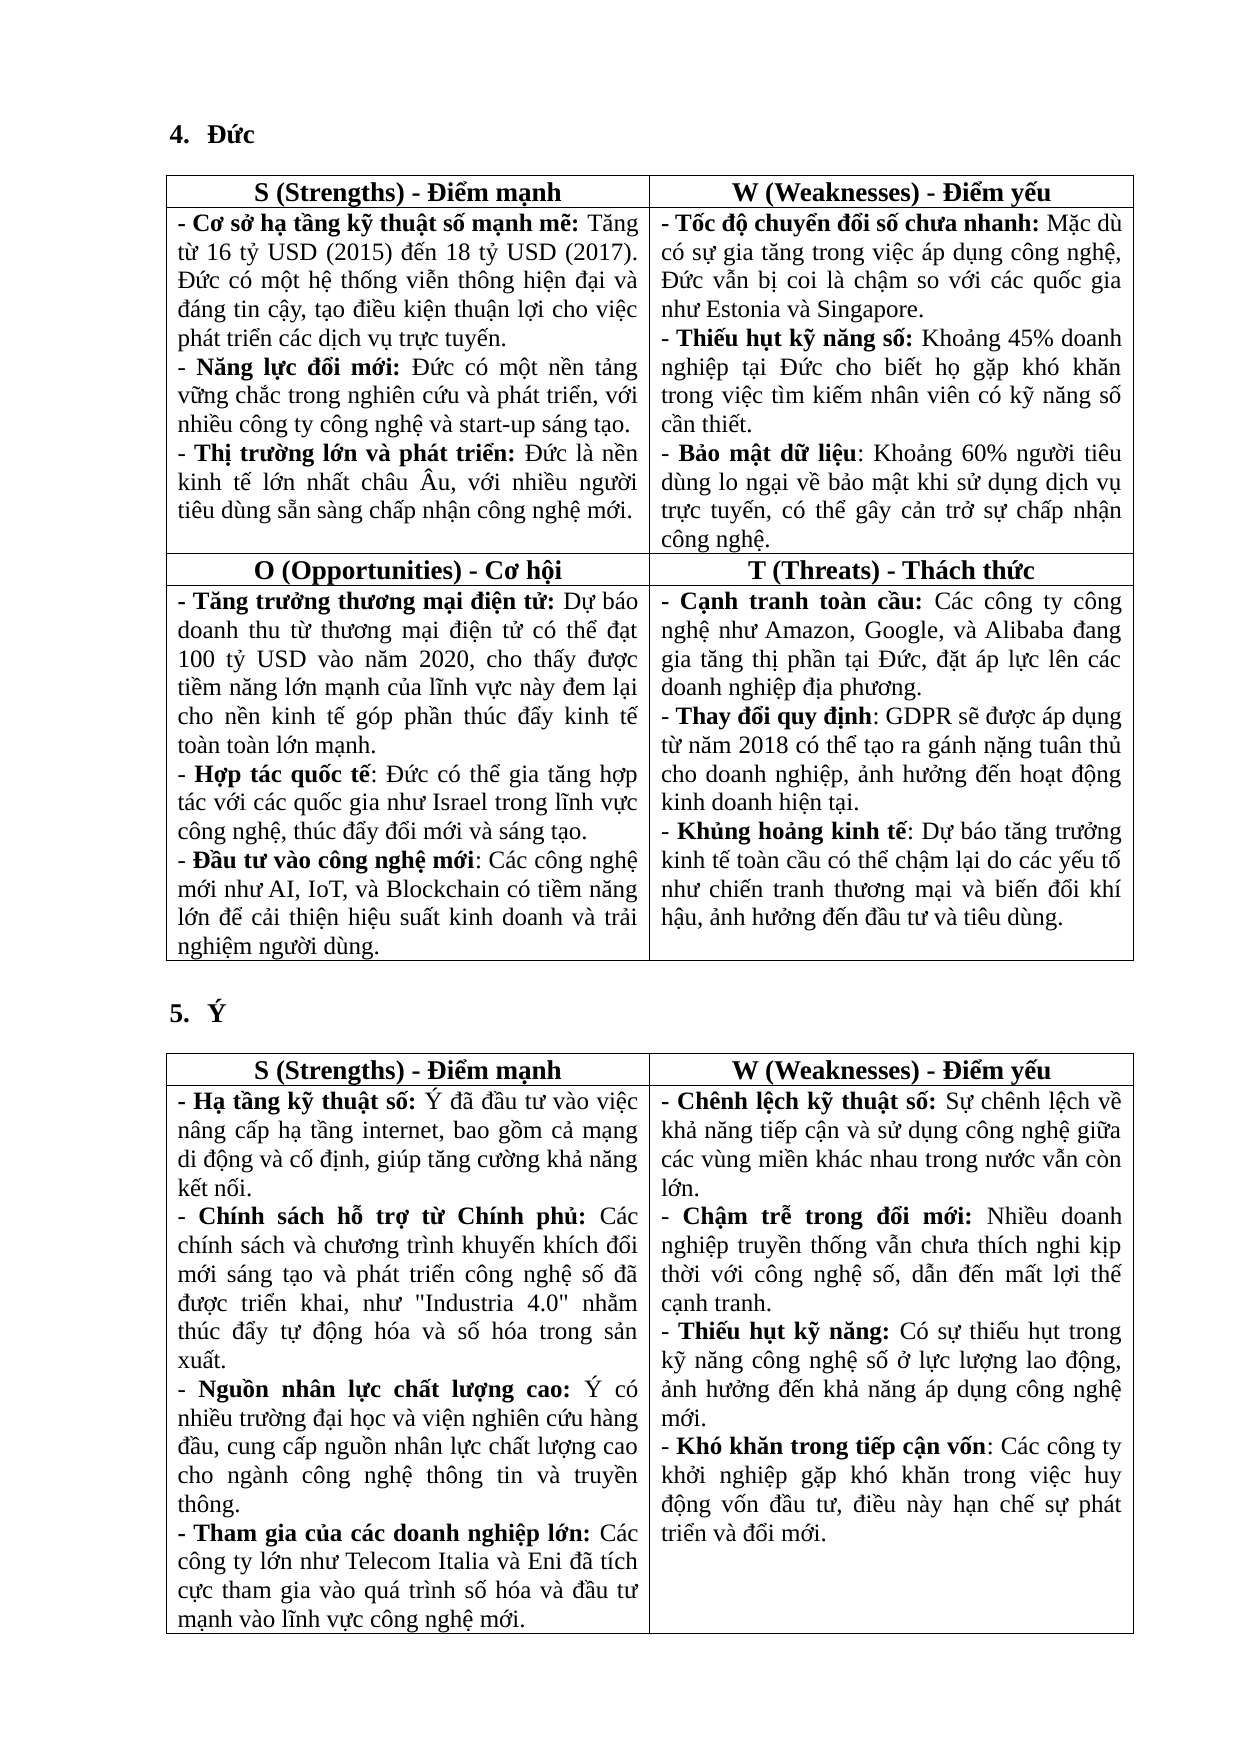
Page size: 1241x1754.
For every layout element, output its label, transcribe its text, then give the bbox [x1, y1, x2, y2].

table_header S (Strengths) - Điểm mạnh [167, 1054, 649, 1085]
table_cell - Chênh lệch kỹ thuật số: Sự chênh lệch về khả năng tiếp cận và sử dụng công nghệ giữa các vùng miền khác nhau trong nước vẫn còn lớn. - Chậm trễ trong đổi mới: Nhiều doanh nghiệp truyền thống vẫn chưa thích nghi kịp thời với công nghệ số, dẫn đến mất lợi thế cạnh tranh. - Thiếu hụt kỹ năng: Có sự thiếu hụt trong kỹ năng công nghệ số ở lực lượng lao động, ảnh hưởng đến khả năng áp dụng công nghệ mới. - Khó khăn trong tiếp cận vốn: Các công ty khởi nghiệp gặp khó khăn trong việc huy động vốn đầu tư, điều này hạn chế sự phát triển và đổi mới. [650, 1086, 1133, 1633]
table_cell - Cơ sở hạ tầng kỹ thuật số mạnh mẽ: Tăng từ 16 tỷ USD (2015) đến 18 tỷ USD (2017). Đức có một hệ thống viễn thông hiện đại và đáng tin cậy, tạo điều kiện thuận lợi cho việc phát triển các dịch vụ trực tuyến. - Năng lực đổi mới: Đức có một nền tảng vững chắc trong nghiên cứu và phát triển, với nhiều công ty công nghệ và start-up sáng tạo. - Thị trường lớn và phát triển: Đức là nền kinh tế lớn nhất châu Âu, với nhiều người tiêu dùng sẵn sàng chấp nhận công nghệ mới. [167, 208, 649, 553]
table_cell T (Threats) - Thách thức [650, 554, 1133, 585]
table_cell - Tăng trưởng thương mại điện tử: Dự báo doanh thu từ thương mại điện tử có thể đạt 100 tỷ USD vào năm 2020, cho thấy được tiềm năng lớn mạnh của lĩnh vực này đem lại cho nền kinh tế góp phần thúc đẩy kinh tế toàn toàn lớn mạnh. - Hợp tác quốc tế: Đức có thể gia tăng hợp tác với các quốc gia như Israel trong lĩnh vực công nghệ, thúc đẩy đổi mới và sáng tạo. - Đầu tư vào công nghệ mới: Các công nghệ mới như AI, IoT, và Blockchain có tiềm năng lớn để cải thiện hiệu suất kinh doanh và trải nghiệm người dùng. [167, 586, 649, 960]
table_cell - Hạ tầng kỹ thuật số: Ý đã đầu tư vào việc nâng cấp hạ tầng internet, bao gồm cả mạng di động và cố định, giúp tăng cường khả năng kết nối. - Chính sách hỗ trợ từ Chính phủ: Các chính sách và chương trình khuyến khích đổi mới sáng tạo và phát triển công nghệ số đã được triển khai, như "Industria 4.0" nhằm thúc đẩy tự động hóa và số hóa trong sản xuất. - Nguồn nhân lực chất lượng cao: Ý có nhiều trường đại học và viện nghiên cứu hàng đầu, cung cấp nguồn nhân lực chất lượng cao cho ngành công nghệ thông tin và truyền thông. - Tham gia của các doanh nghiệp lớn: Các công ty lớn như Telecom Italia và Eni đã tích cực tham gia vào quá trình số hóa và đầu tư mạnh vào lĩnh vực công nghệ mới. [167, 1086, 649, 1633]
table_header W (Weaknesses) - Điểm yếu [650, 1054, 1133, 1085]
table_header S (Strengths) - Điểm mạnh [167, 176, 649, 207]
table_header W (Weaknesses) - Điểm yếu [650, 176, 1133, 207]
table_cell - Cạnh tranh toàn cầu: Các công ty công nghệ như Amazon, Google, và Alibaba đang gia tăng thị phần tại Đức, đặt áp lực lên các doanh nghiệp địa phương. - Thay đổi quy định: GDPR sẽ được áp dụng từ năm 2018 có thể tạo ra gánh nặng tuân thủ cho doanh nghiệp, ảnh hưởng đến hoạt động kinh doanh hiện tại. - Khủng hoảng kinh tế: Dự báo tăng trưởng kinh tế toàn cầu có thể chậm lại do các yếu tố như chiến tranh thương mại và biến đổi khí hậu, ảnh hưởng đến đầu tư và tiêu dùng. [650, 586, 1133, 960]
list Ý [169, 997, 1122, 1028]
table_cell O (Opportunities) - Cơ hội [167, 554, 649, 585]
list Đức [169, 118, 1122, 149]
table_cell - Tốc độ chuyển đổi số chưa nhanh: Mặc dù có sự gia tăng trong việc áp dụng công nghệ, Đức vẫn bị coi là chậm so với các quốc gia như Estonia và Singapore. - Thiếu hụt kỹ năng số: Khoảng 45% doanh nghiệp tại Đức cho biết họ gặp khó khăn trong việc tìm kiếm nhân viên có kỹ năng số cần thiết. - Bảo mật dữ liệu: Khoảng 60% người tiêu dùng lo ngại về bảo mật khi sử dụng dịch vụ trực tuyến, có thể gây cản trở sự chấp nhận công nghệ. [650, 208, 1133, 553]
